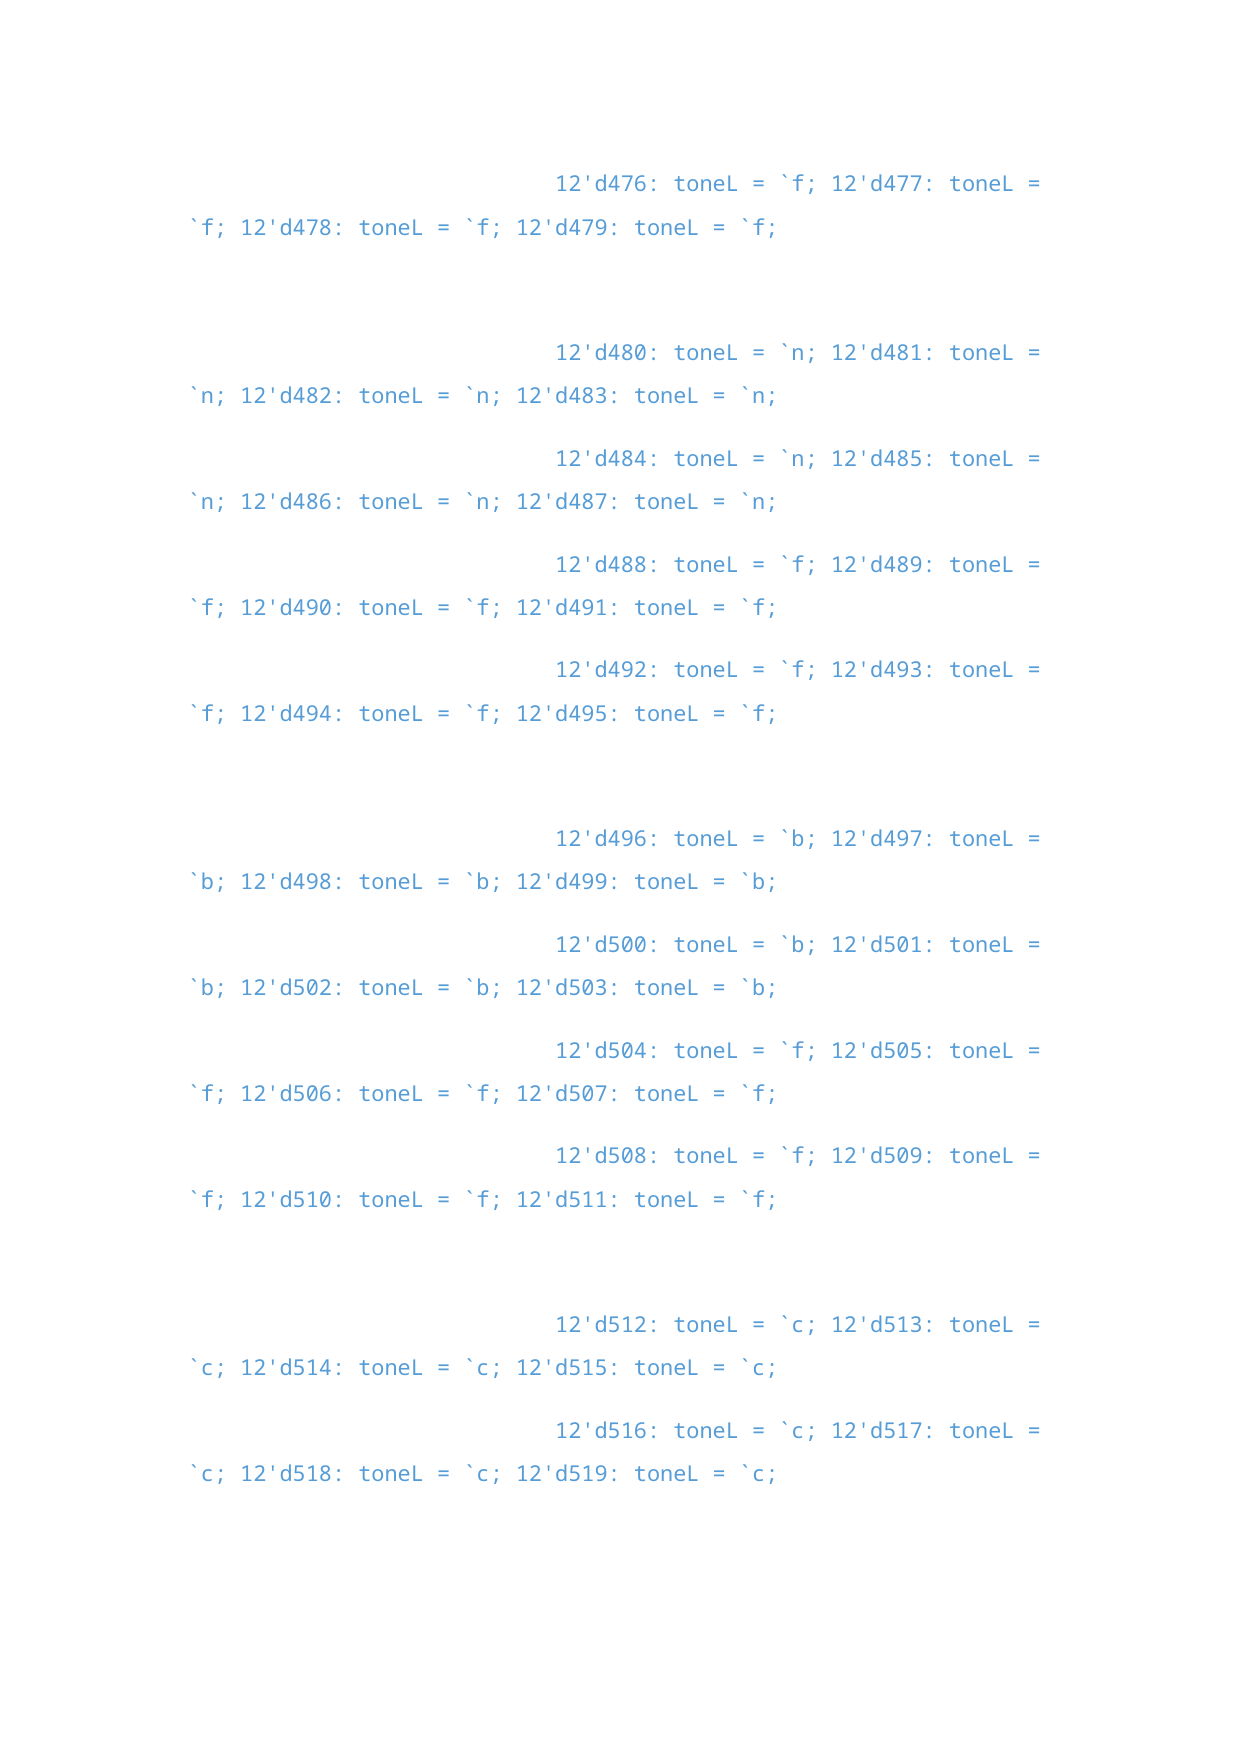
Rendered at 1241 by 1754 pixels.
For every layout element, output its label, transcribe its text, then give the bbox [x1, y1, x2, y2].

text 12'd508: toneL = `f; 12'd509: toneL = `f; 12'd510: toneL = `f; 12'd511: toneL = `f; [187, 1137, 1053, 1217]
text 12'd500: toneL = `b; 12'd501: toneL = `b; 12'd502: toneL = `b; 12'd503: toneL = `b; [187, 925, 1053, 1006]
text 12'd504: toneL = `f; 12'd505: toneL = `f; 12'd506: toneL = `f; 12'd507: toneL = `f; [187, 1031, 1053, 1111]
text 12'd512: toneL = `c; 12'd513: toneL = `c; 12'd514: toneL = `c; 12'd515: toneL = `c; [187, 1305, 1053, 1386]
text 12'd492: toneL = `f; 12'd493: toneL = `f; 12'd494: toneL = `f; 12'd495: toneL = `f; [187, 651, 1053, 731]
text 12'd484: toneL = `n; 12'd485: toneL = `n; 12'd486: toneL = `n; 12'd487: toneL = `n; [187, 439, 1053, 519]
text 12'd496: toneL = `b; 12'd497: toneL = `b; 12'd498: toneL = `b; 12'd499: toneL = `b; [187, 819, 1053, 900]
text 12'd488: toneL = `f; 12'd489: toneL = `f; 12'd490: toneL = `f; 12'd491: toneL = `f; [187, 545, 1053, 625]
text 12'd476: toneL = `f; 12'd477: toneL = `f; 12'd478: toneL = `f; 12'd479: toneL = `f; [187, 164, 1053, 245]
text 12'd516: toneL = `c; 12'd517: toneL = `c; 12'd518: toneL = `c; 12'd519: toneL = `c; [187, 1411, 1053, 1492]
text 12'd480: toneL = `n; 12'd481: toneL = `n; 12'd482: toneL = `n; 12'd483: toneL = `n; [187, 333, 1053, 414]
